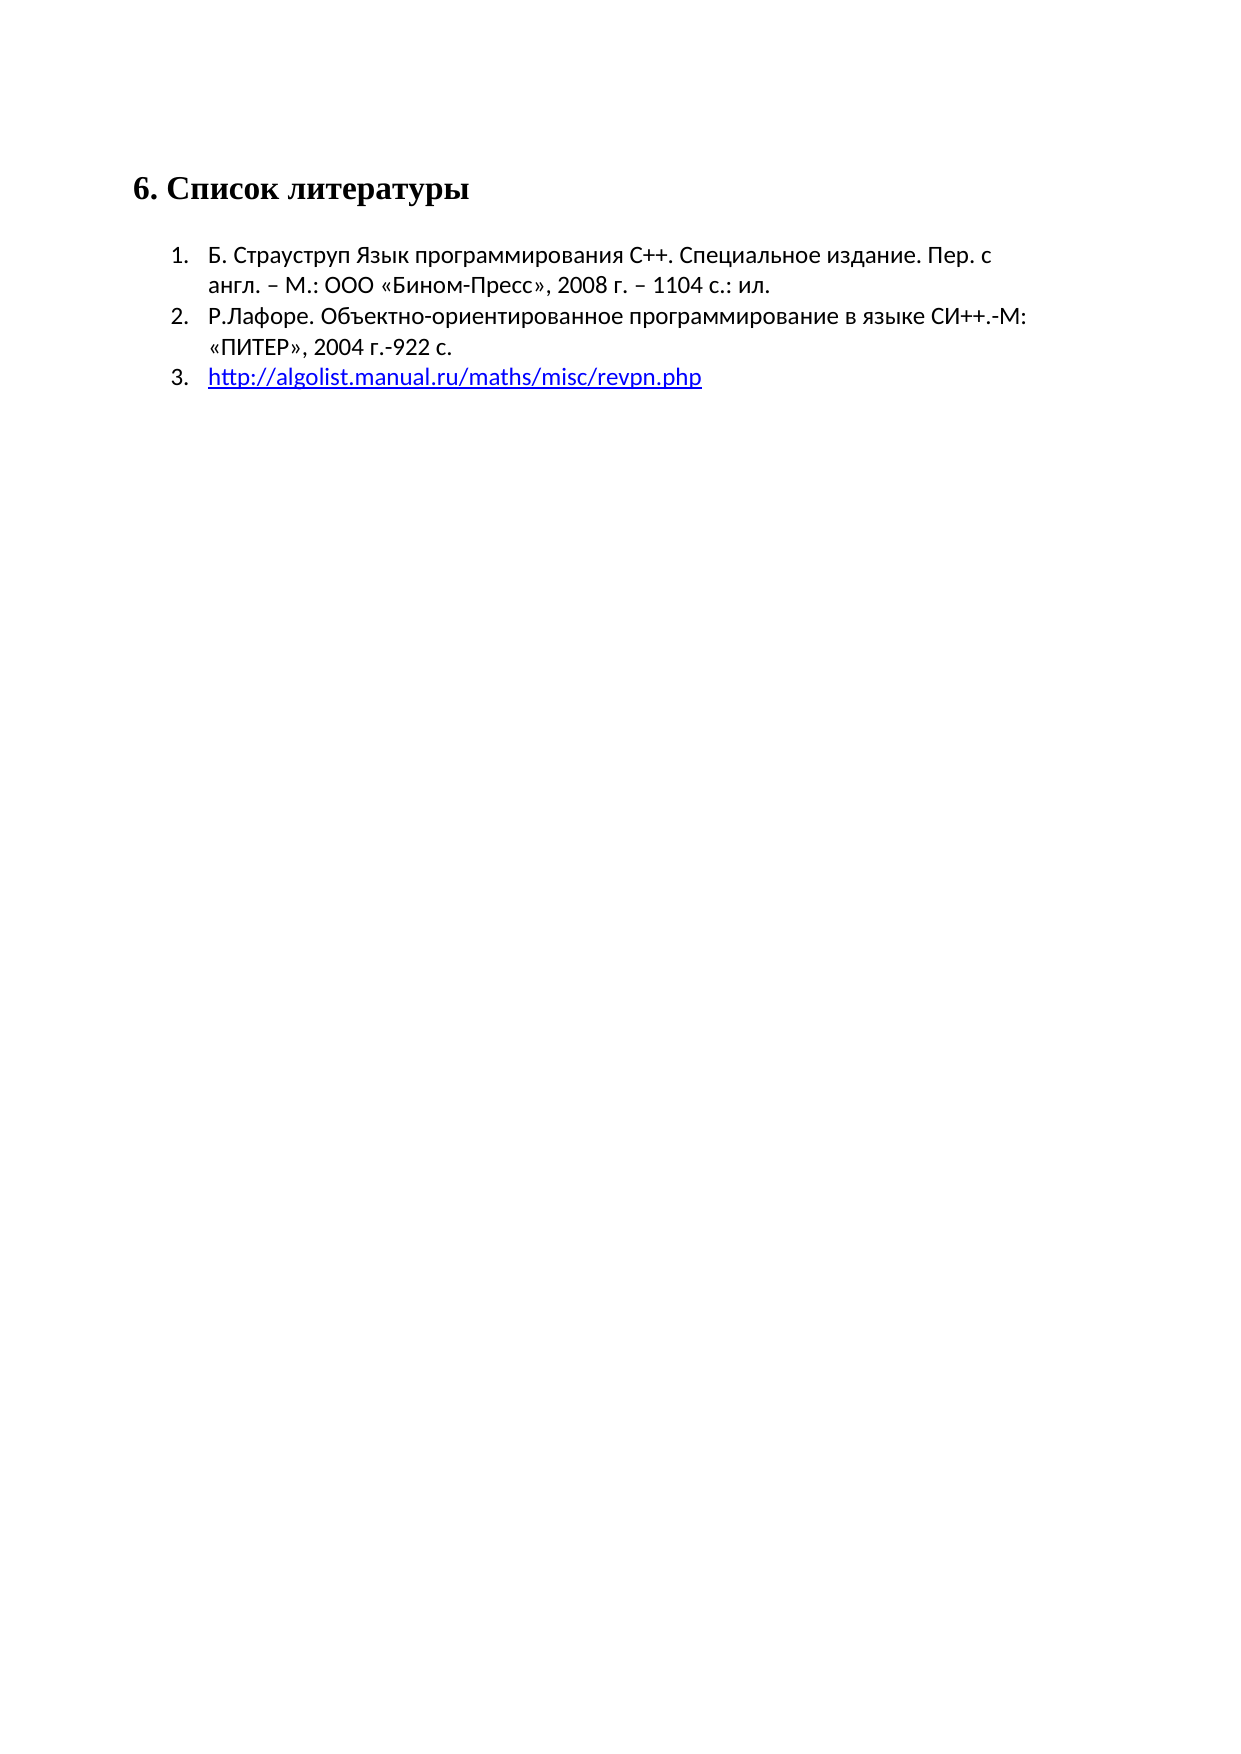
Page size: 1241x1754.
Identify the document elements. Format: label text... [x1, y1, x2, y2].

subtitle http://algolist.manual.ru/maths/misc/revpn.php [170, 361, 1065, 392]
subtitle Список литературы [133, 169, 1065, 207]
subtitle Б. Страуструп Язык программирования С++. Специальное издание. Пер. с англ. – М.: ООО «Бином-Пресс», 2008 г. – 1104 с.: ил. [170, 239, 1010, 300]
subtitle Р.Лафоре. Объектно-ориентированное программирование в языке СИ++.-М: «ПИТЕР», 2004 г.-922 с. [170, 300, 1035, 361]
